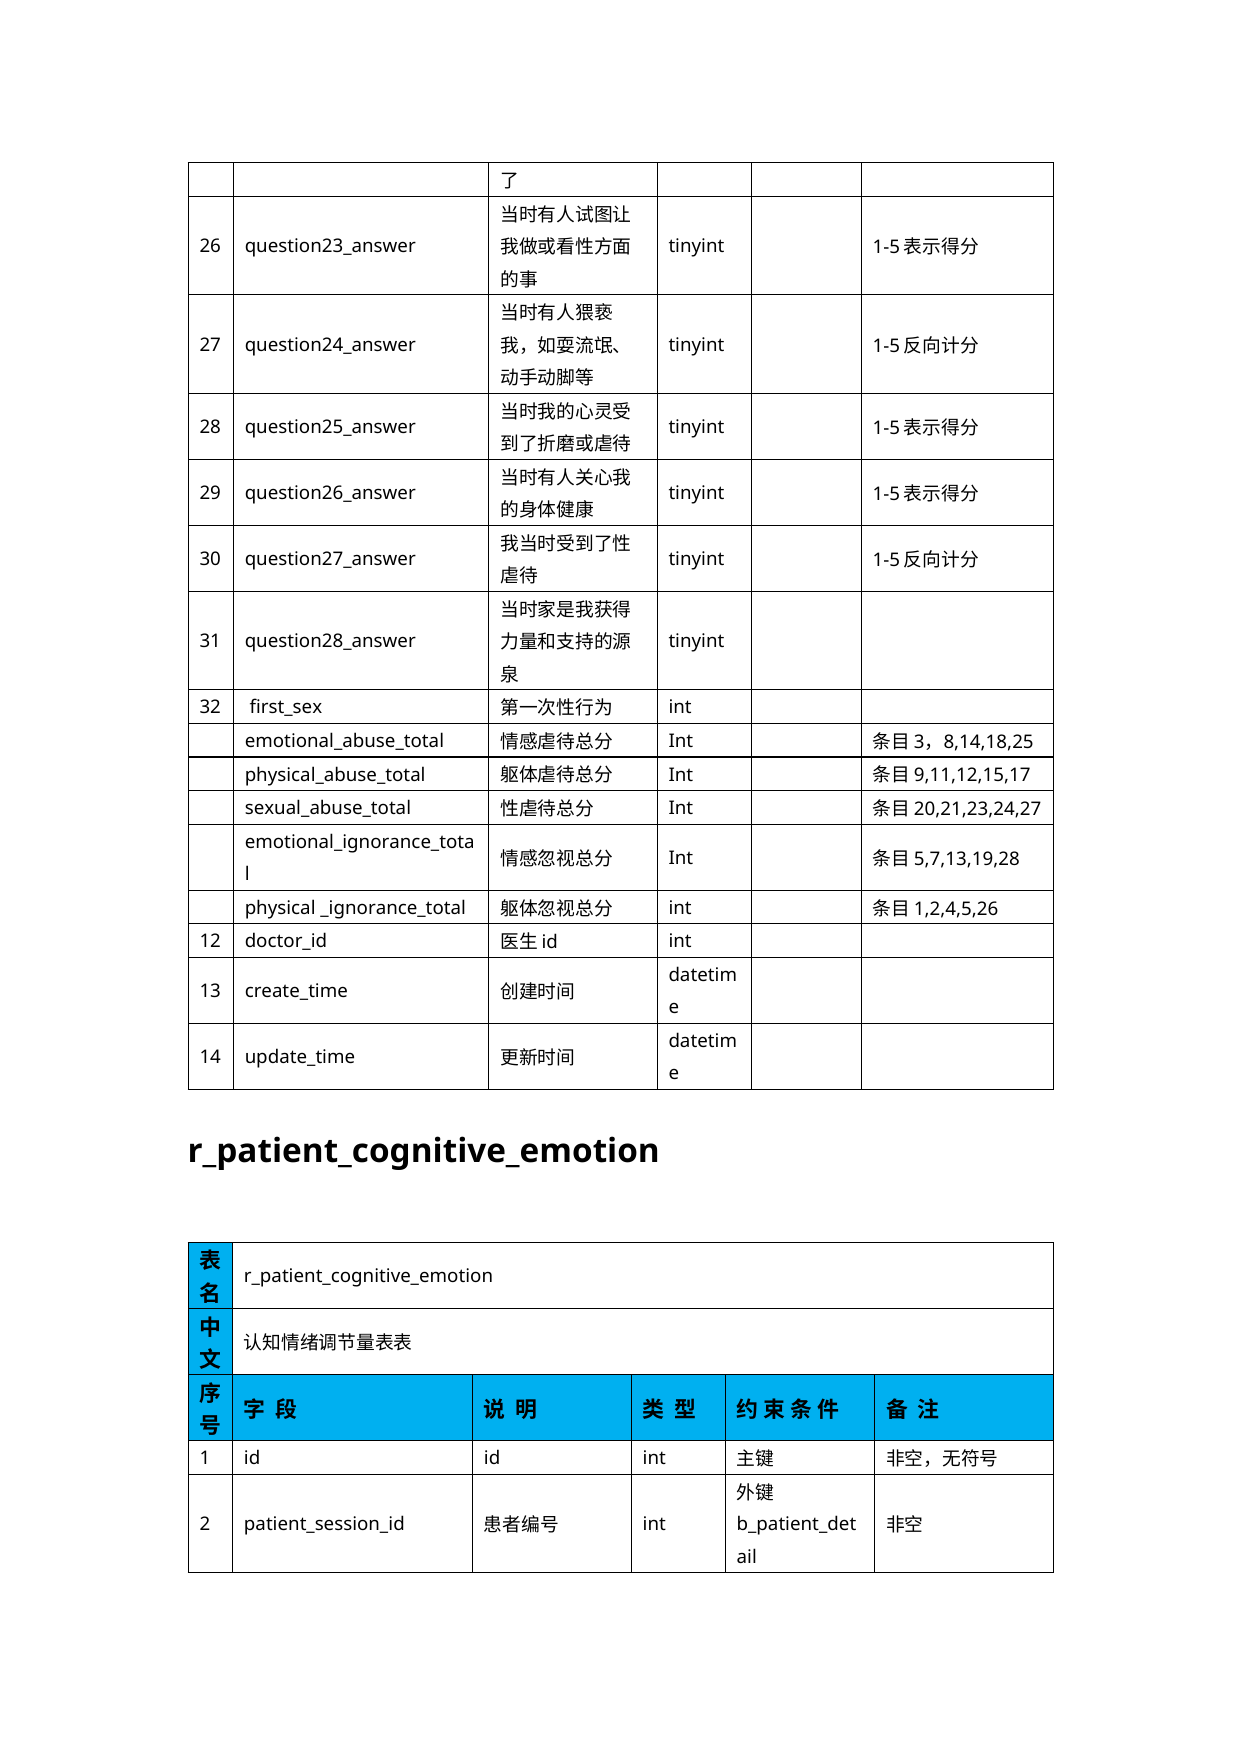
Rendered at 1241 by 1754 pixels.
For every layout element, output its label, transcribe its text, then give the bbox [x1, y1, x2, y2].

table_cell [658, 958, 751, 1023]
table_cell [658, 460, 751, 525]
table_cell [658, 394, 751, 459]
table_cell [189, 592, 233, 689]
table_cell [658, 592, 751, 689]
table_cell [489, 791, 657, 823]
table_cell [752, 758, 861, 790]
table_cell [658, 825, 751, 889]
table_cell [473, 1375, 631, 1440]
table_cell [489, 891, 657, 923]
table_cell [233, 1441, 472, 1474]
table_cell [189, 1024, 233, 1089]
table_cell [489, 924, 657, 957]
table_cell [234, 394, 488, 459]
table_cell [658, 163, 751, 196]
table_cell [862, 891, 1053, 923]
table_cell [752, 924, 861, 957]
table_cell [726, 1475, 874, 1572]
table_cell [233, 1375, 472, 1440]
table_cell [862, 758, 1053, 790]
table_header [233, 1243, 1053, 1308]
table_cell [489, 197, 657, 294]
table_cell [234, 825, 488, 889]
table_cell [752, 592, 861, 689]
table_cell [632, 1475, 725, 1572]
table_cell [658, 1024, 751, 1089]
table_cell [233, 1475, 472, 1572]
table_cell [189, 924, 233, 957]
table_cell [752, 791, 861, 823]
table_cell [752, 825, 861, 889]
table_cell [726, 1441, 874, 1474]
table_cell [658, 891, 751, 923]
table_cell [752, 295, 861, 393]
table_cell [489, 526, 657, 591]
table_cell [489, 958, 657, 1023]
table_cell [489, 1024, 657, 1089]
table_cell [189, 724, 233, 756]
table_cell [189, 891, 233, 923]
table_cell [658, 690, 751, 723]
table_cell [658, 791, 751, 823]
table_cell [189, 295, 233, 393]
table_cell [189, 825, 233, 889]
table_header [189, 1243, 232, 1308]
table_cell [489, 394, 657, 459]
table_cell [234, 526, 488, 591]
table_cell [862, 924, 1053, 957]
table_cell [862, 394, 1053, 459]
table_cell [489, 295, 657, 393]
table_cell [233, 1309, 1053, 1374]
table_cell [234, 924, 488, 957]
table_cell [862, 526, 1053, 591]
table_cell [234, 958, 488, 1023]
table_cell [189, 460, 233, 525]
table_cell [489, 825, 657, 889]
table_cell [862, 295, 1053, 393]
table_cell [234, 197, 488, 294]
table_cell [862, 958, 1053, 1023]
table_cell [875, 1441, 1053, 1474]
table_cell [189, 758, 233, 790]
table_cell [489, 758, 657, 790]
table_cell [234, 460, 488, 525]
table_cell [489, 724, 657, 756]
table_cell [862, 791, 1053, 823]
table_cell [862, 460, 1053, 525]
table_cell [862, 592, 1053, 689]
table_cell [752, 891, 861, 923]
subtitle r_patient_cognitive_emotion [187, 1117, 1053, 1182]
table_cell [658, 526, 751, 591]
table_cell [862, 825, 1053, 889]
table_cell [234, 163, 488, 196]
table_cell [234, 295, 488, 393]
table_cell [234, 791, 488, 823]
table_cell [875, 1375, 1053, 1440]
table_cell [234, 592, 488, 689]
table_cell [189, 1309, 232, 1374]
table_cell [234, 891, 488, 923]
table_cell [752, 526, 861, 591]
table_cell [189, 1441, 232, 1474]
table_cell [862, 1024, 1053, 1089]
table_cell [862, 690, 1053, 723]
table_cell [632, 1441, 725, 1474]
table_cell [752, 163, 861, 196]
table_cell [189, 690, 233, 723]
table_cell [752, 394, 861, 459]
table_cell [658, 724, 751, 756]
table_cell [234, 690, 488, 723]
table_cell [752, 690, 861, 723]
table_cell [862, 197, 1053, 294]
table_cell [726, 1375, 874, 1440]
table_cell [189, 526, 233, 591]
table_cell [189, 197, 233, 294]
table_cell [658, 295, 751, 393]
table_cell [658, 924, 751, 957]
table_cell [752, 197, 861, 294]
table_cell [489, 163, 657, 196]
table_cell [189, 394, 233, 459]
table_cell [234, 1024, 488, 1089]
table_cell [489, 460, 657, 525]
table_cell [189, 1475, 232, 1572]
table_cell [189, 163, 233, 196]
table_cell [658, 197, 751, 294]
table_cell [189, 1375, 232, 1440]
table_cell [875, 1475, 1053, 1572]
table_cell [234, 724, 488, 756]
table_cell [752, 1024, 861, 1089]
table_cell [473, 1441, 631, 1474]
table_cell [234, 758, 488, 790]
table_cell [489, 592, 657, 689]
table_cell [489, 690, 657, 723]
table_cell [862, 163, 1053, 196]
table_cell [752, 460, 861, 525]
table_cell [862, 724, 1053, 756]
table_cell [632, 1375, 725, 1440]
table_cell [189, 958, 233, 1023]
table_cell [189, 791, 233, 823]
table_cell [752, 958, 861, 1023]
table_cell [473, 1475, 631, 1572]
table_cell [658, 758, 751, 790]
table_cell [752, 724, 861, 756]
